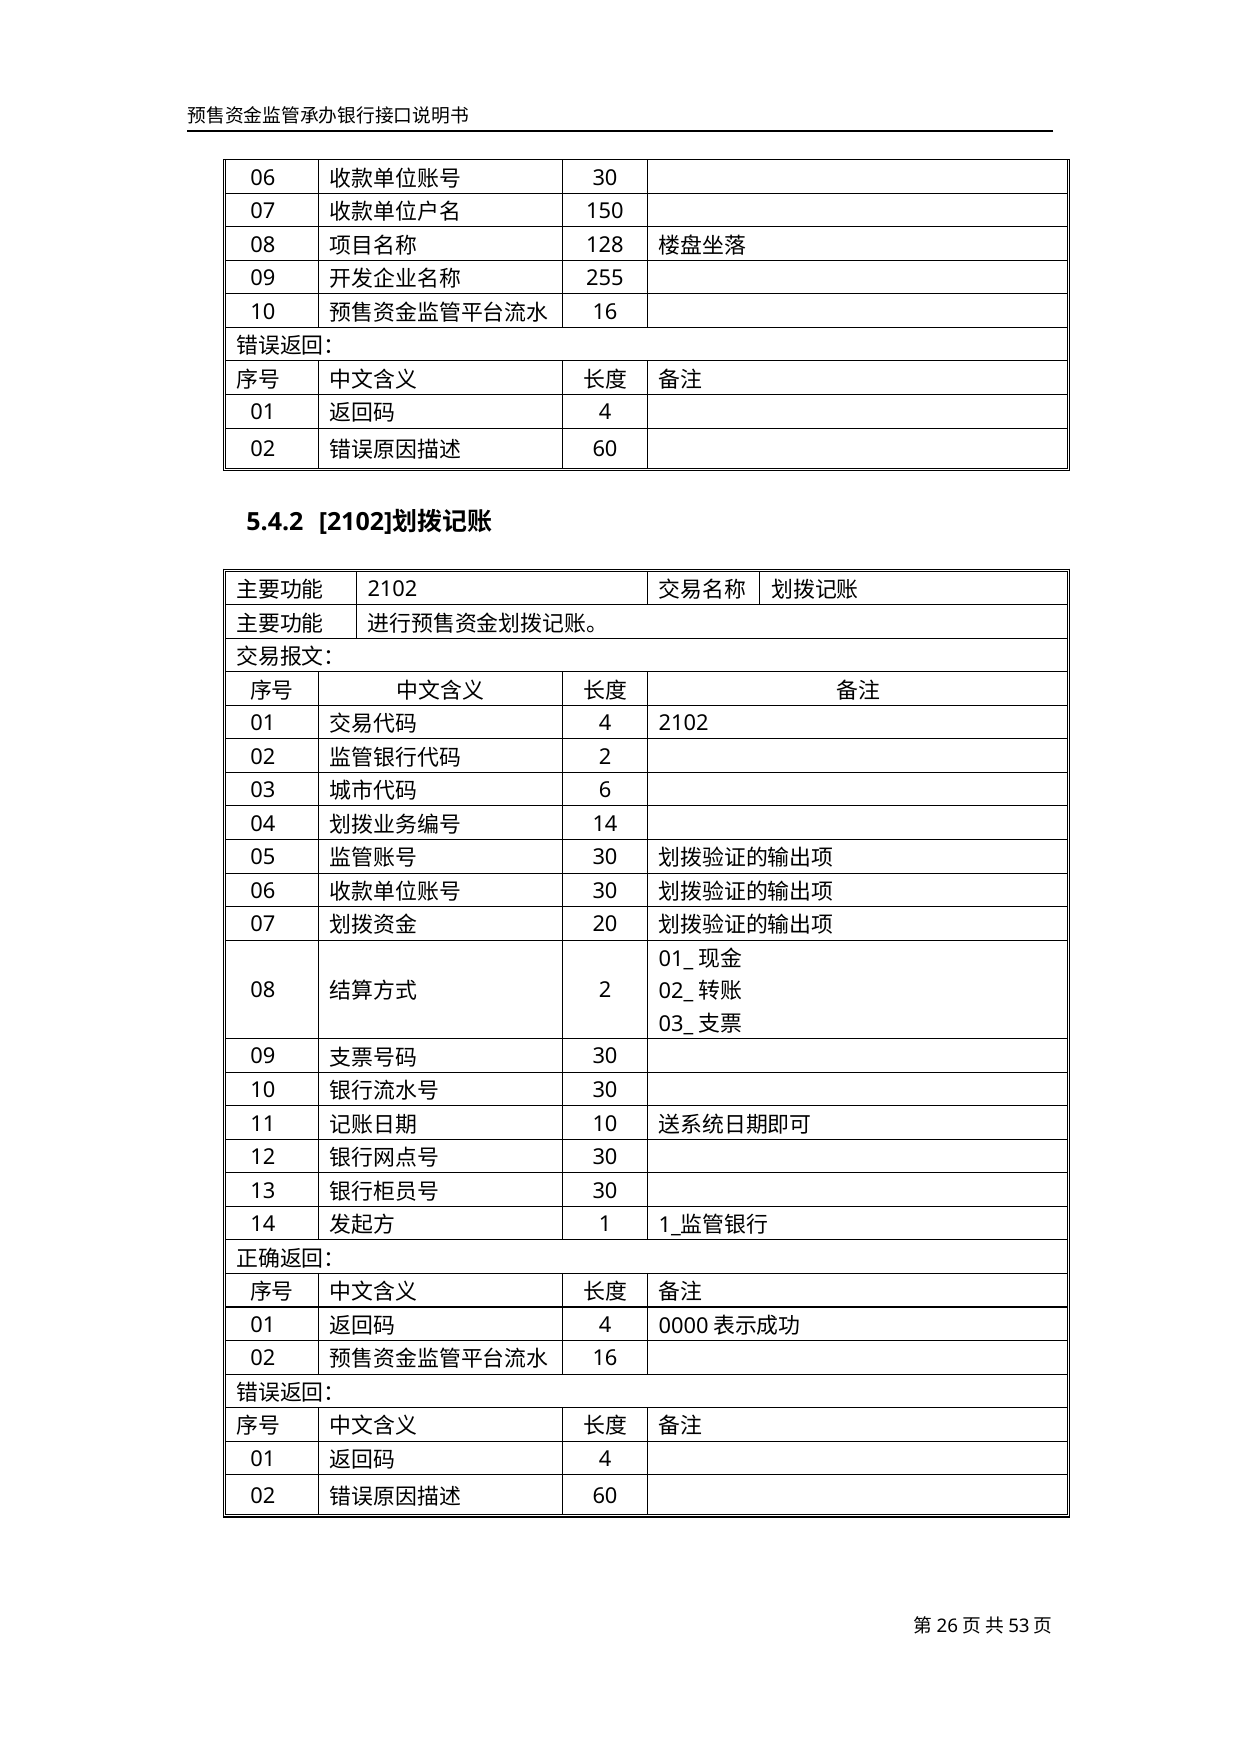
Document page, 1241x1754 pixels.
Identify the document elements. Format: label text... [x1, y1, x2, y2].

table_cell 150 [563, 194, 647, 226]
table_cell [648, 806, 1067, 839]
table_cell 送系统日期即可 [648, 1106, 1067, 1139]
table_cell 交易代码 [319, 706, 562, 738]
table_cell 错误原因描述 [319, 1475, 562, 1514]
table_cell 中文含义 [319, 361, 562, 394]
table_cell 20 [563, 907, 647, 939]
table_cell 14 [563, 806, 647, 839]
table_cell [226, 806, 318, 839]
table_cell [226, 1207, 318, 1239]
table_cell [226, 840, 318, 872]
table_cell 银行柜员号 [319, 1173, 562, 1206]
table_cell 中文含义 [319, 1408, 562, 1441]
table_cell [648, 1173, 1067, 1206]
table_cell 2102 [648, 706, 1067, 738]
table_header 2102 [357, 572, 647, 604]
table_cell [226, 874, 318, 906]
table_cell 备注 [648, 1274, 1067, 1306]
table_cell 128 [563, 227, 647, 260]
table_cell [226, 194, 318, 226]
table_cell 备注 [648, 672, 1067, 705]
table_cell 0000表示成功 [648, 1308, 1067, 1340]
table_cell [226, 1341, 318, 1373]
table_header 主要功能 [226, 572, 356, 604]
table_cell 收款单位户名 [319, 194, 562, 226]
table_cell 01_ 现金 02_ 转账 03_ 支票 [648, 941, 1067, 1038]
table_cell 交易报文： [226, 639, 1067, 671]
table_cell 4 [563, 1308, 647, 1340]
table_cell [226, 227, 318, 260]
table_cell 30 [563, 874, 647, 906]
table_cell [226, 1106, 318, 1139]
table_cell 6 [563, 773, 647, 805]
table_cell 返回码 [319, 1442, 562, 1474]
table_cell 序号 [226, 672, 318, 705]
table_cell [226, 395, 318, 427]
table_cell [226, 1442, 318, 1474]
table_cell [648, 429, 1067, 468]
table_cell 划拨验证的输出项 [648, 840, 1067, 872]
table_cell [226, 261, 318, 293]
table_cell 长度 [563, 361, 647, 394]
table_cell 发起方 [319, 1207, 562, 1239]
table_cell [226, 1308, 318, 1340]
table_cell 收款单位账号 [319, 160, 562, 193]
table_cell 1 [563, 1207, 647, 1239]
table_cell 主要功能 [226, 605, 356, 638]
table_cell 2 [563, 739, 647, 772]
table_cell 错误返回： [226, 328, 1067, 360]
table_cell [226, 429, 318, 468]
table_cell 30 [563, 840, 647, 872]
table_cell 划拨资金 [319, 907, 562, 939]
table_cell [648, 739, 1067, 772]
table_cell 记账日期 [319, 1106, 562, 1139]
table_cell [648, 1039, 1067, 1072]
table_cell 4 [563, 395, 647, 427]
table_cell 项目名称 [319, 227, 562, 260]
table_cell 银行流水号 [319, 1073, 562, 1105]
table_cell [226, 1173, 318, 1206]
table_cell [648, 773, 1067, 805]
table_cell 进行预售资金划拨记账。 [357, 605, 1067, 638]
table_cell 长度 [563, 672, 647, 705]
table_cell 划拨验证的输出项 [648, 874, 1067, 906]
table_cell [648, 395, 1067, 427]
table_cell 返回码 [319, 1308, 562, 1340]
table_cell [226, 941, 318, 1038]
table_cell 60 [563, 1475, 647, 1514]
table_cell [226, 706, 318, 738]
table_cell 城市代码 [319, 773, 562, 805]
table_cell [226, 1073, 318, 1105]
table_cell 银行网点号 [319, 1140, 562, 1172]
table_cell 序号 [226, 1408, 318, 1441]
table_cell 备注 [648, 361, 1067, 394]
table_cell [648, 194, 1067, 226]
table_cell [226, 160, 318, 193]
table_cell 长度 [563, 1274, 647, 1306]
table_cell 楼盘坐落 [648, 227, 1067, 260]
table_cell 划拨业务编号 [319, 806, 562, 839]
table_cell 监管银行代码 [319, 739, 562, 772]
table_cell [226, 294, 318, 327]
table_cell 支票号码 [319, 1039, 562, 1072]
table_cell 30 [563, 1073, 647, 1105]
table_cell 序号 [226, 361, 318, 394]
table_cell 16 [563, 294, 647, 327]
table_cell [226, 739, 318, 772]
table_cell [648, 1442, 1067, 1474]
table_cell 60 [563, 429, 647, 468]
table_cell 开发企业名称 [319, 261, 562, 293]
table_cell [648, 1341, 1067, 1373]
table_cell 错误返回： [226, 1375, 1067, 1407]
table_cell 10 [563, 1106, 647, 1139]
table_cell [648, 1475, 1067, 1514]
table_cell [226, 1475, 318, 1514]
table_cell 4 [563, 1442, 647, 1474]
table_cell 备注 [648, 1408, 1067, 1441]
table_cell [648, 294, 1067, 327]
table_cell 正确返回： [226, 1240, 1067, 1273]
table_cell 4 [563, 706, 647, 738]
table_header 划拨记账 [760, 572, 1067, 604]
table_cell [226, 1039, 318, 1072]
table_cell 30 [563, 160, 647, 193]
table_cell [648, 1140, 1067, 1172]
table_cell [648, 1073, 1067, 1105]
table_cell 30 [563, 1140, 647, 1172]
table_cell 中文含义 [319, 672, 562, 705]
table_cell 中文含义 [319, 1274, 562, 1306]
table_cell [226, 773, 318, 805]
table_cell [648, 160, 1067, 193]
table_cell 30 [563, 1039, 647, 1072]
table_cell 序号 [226, 1274, 318, 1306]
table_cell 2 [563, 941, 647, 1038]
table_cell 结算方式 [319, 941, 562, 1038]
table_cell 监管账号 [319, 840, 562, 872]
table_cell 预售资金监管平台流水 [319, 1341, 562, 1373]
table_cell [648, 261, 1067, 293]
table_cell 返回码 [319, 395, 562, 427]
table_cell [226, 1140, 318, 1172]
table_cell 255 [563, 261, 647, 293]
table_cell 预售资金监管平台流水 [319, 294, 562, 327]
table_header 交易名称 [648, 572, 759, 604]
table_cell 长度 [563, 1408, 647, 1441]
table_cell 收款单位账号 [319, 874, 562, 906]
subtitle [2102]划拨记账 [246, 487, 1053, 552]
table_cell 16 [563, 1341, 647, 1373]
table_cell 划拨验证的输出项 [648, 907, 1067, 939]
table_cell 30 [563, 1173, 647, 1206]
table_cell 错误原因描述 [319, 429, 562, 468]
table_cell [226, 907, 318, 939]
table_cell 1_监管银行 [648, 1207, 1067, 1239]
